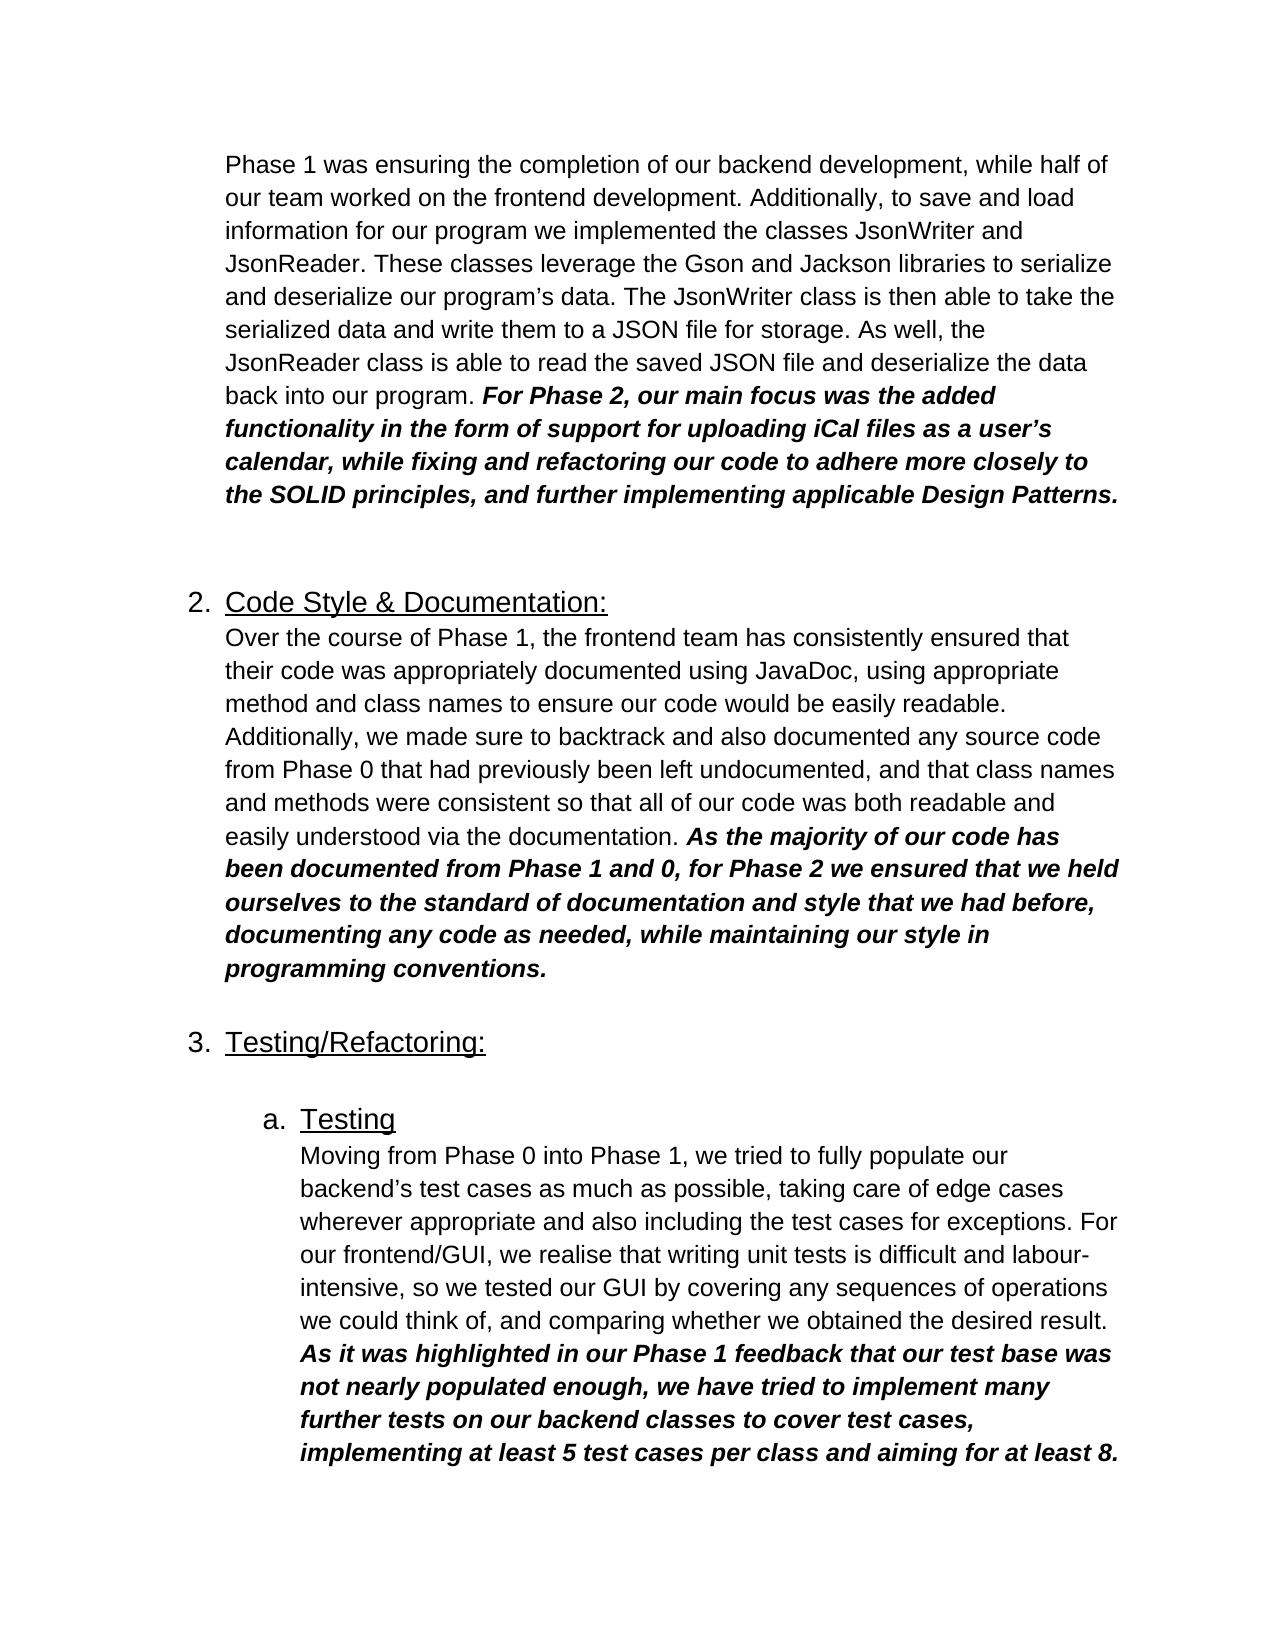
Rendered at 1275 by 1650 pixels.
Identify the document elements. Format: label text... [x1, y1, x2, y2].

list Testing [262, 1102, 1125, 1136]
list Code Style & Documentation: [187, 585, 1125, 618]
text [225, 150, 1125, 509]
text Moving from Phase 0 into Phase 1, we tried to fully populate our backend’s test cases as much as possible, taking care of edge cases wherever appropriate and also including the test cases for exceptions. For our frontend/GUI, we realise that writing unit tests is difficult and labour-intensive, so we tested our GUI by covering any sequences of operations we could think of, and comparing whether we obtained the desired result. As it was highlighted in our Phase 1 feedback that our test base was not nearly populated enough, we have tried to implement many further tests on our backend classes to cover test cases, implementing at least 5 test cases per class and aiming for at least 8. [300, 1141, 1125, 1467]
list Testing/Refactoring: [187, 1025, 1125, 1059]
text Over the course of Phase 1, the frontend team has consistently ensured that their code was appropriately documented using JavaDoc, using appropriate method and class names to ensure our code would be easily readable. Additionally, we made sure to backtrack and also documented any source code from Phase 0 that had previously been left undocumented, and that class names and methods were consistent so that all of our code was both readable and easily understood via the documentation. As the majority of our code has been documented from Phase 1 and 0, for Phase 2 we ensured that we held ourselves to the standard of documentation and style that we had before, documenting any code as needed, while maintaining our style in programming conventions. [225, 623, 1125, 982]
